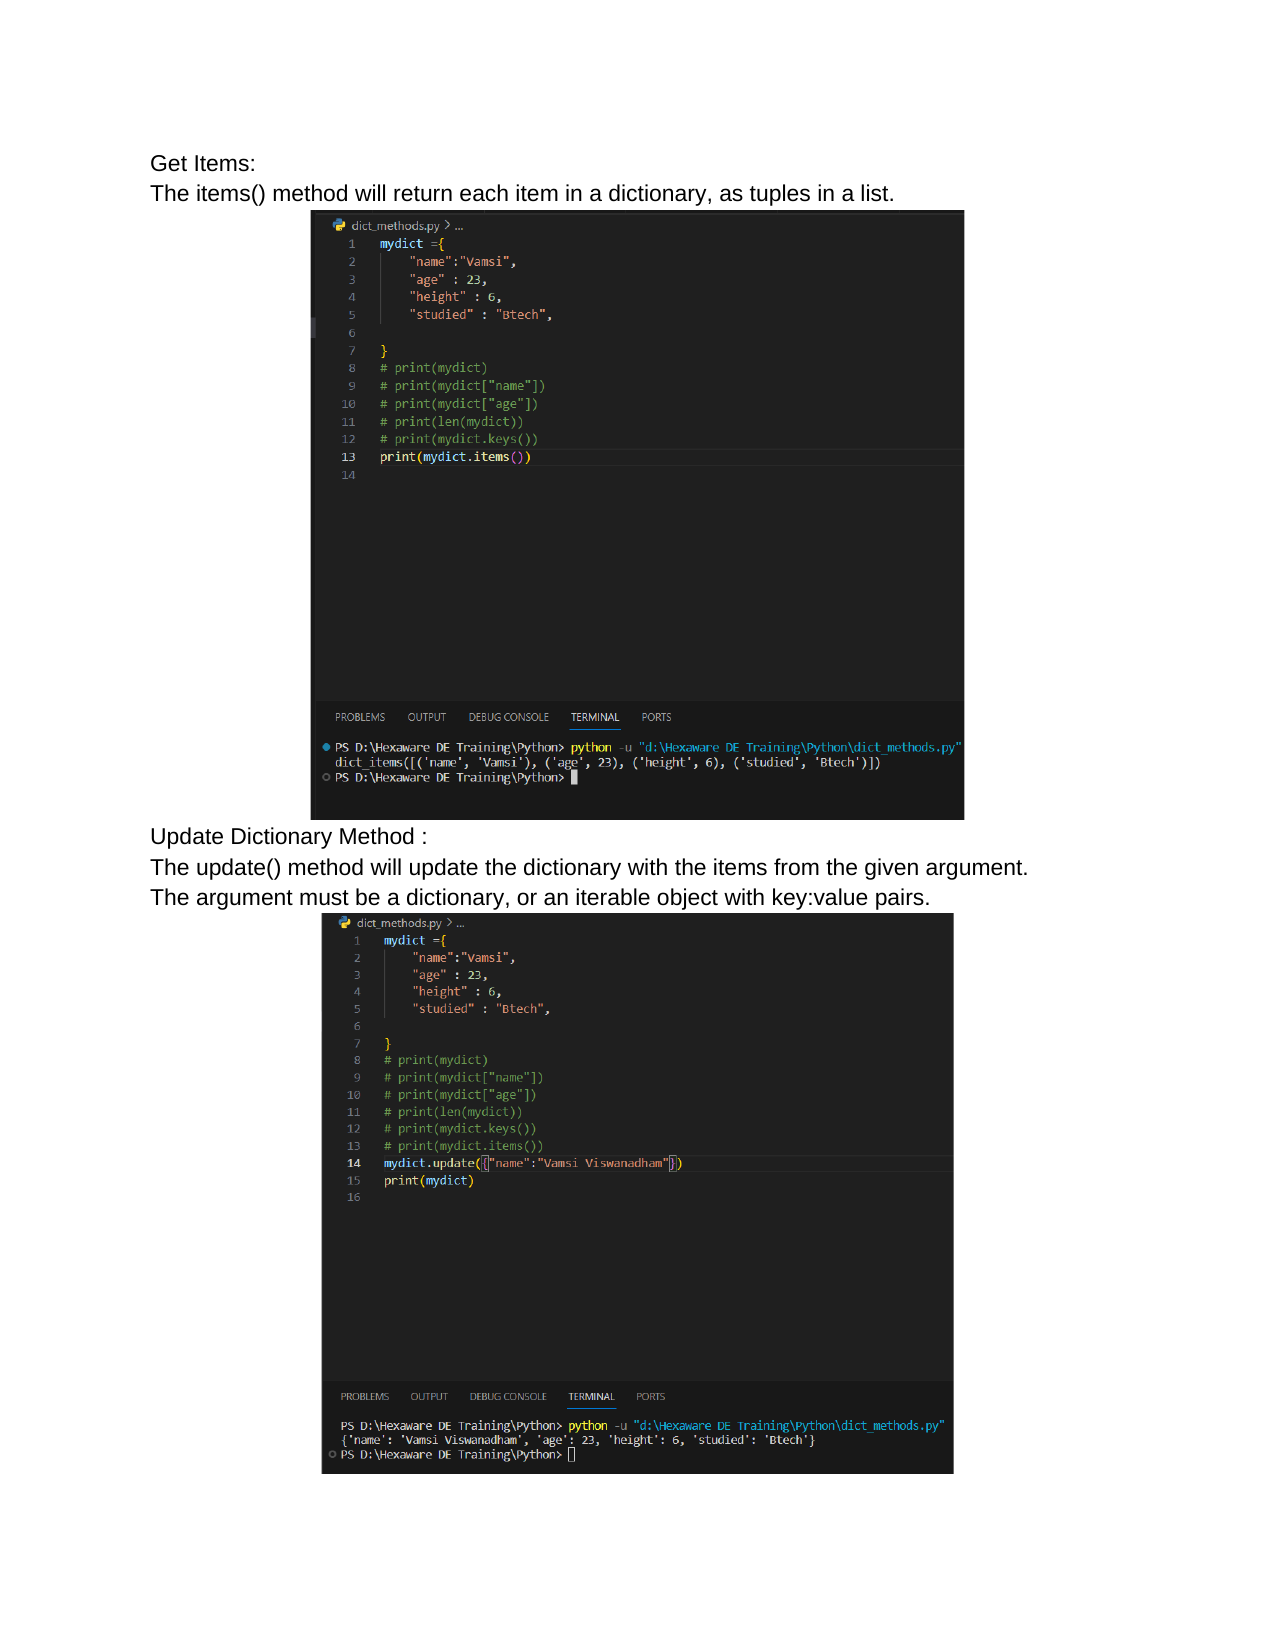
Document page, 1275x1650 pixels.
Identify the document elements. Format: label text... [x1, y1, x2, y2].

text The items() method will return each item in a dictionary, as tuples in a list. [150, 180, 1125, 207]
text The argument must be a dictionary, or an iterable object with key:value pairs. [150, 884, 1125, 910]
picture [321, 913, 954, 1474]
text Get Items: [150, 150, 1125, 176]
text The update() method will update the dictionary with the items from the given argument. [150, 853, 1125, 880]
text Update Dictionary Method : [150, 823, 1125, 849]
picture [310, 210, 965, 820]
